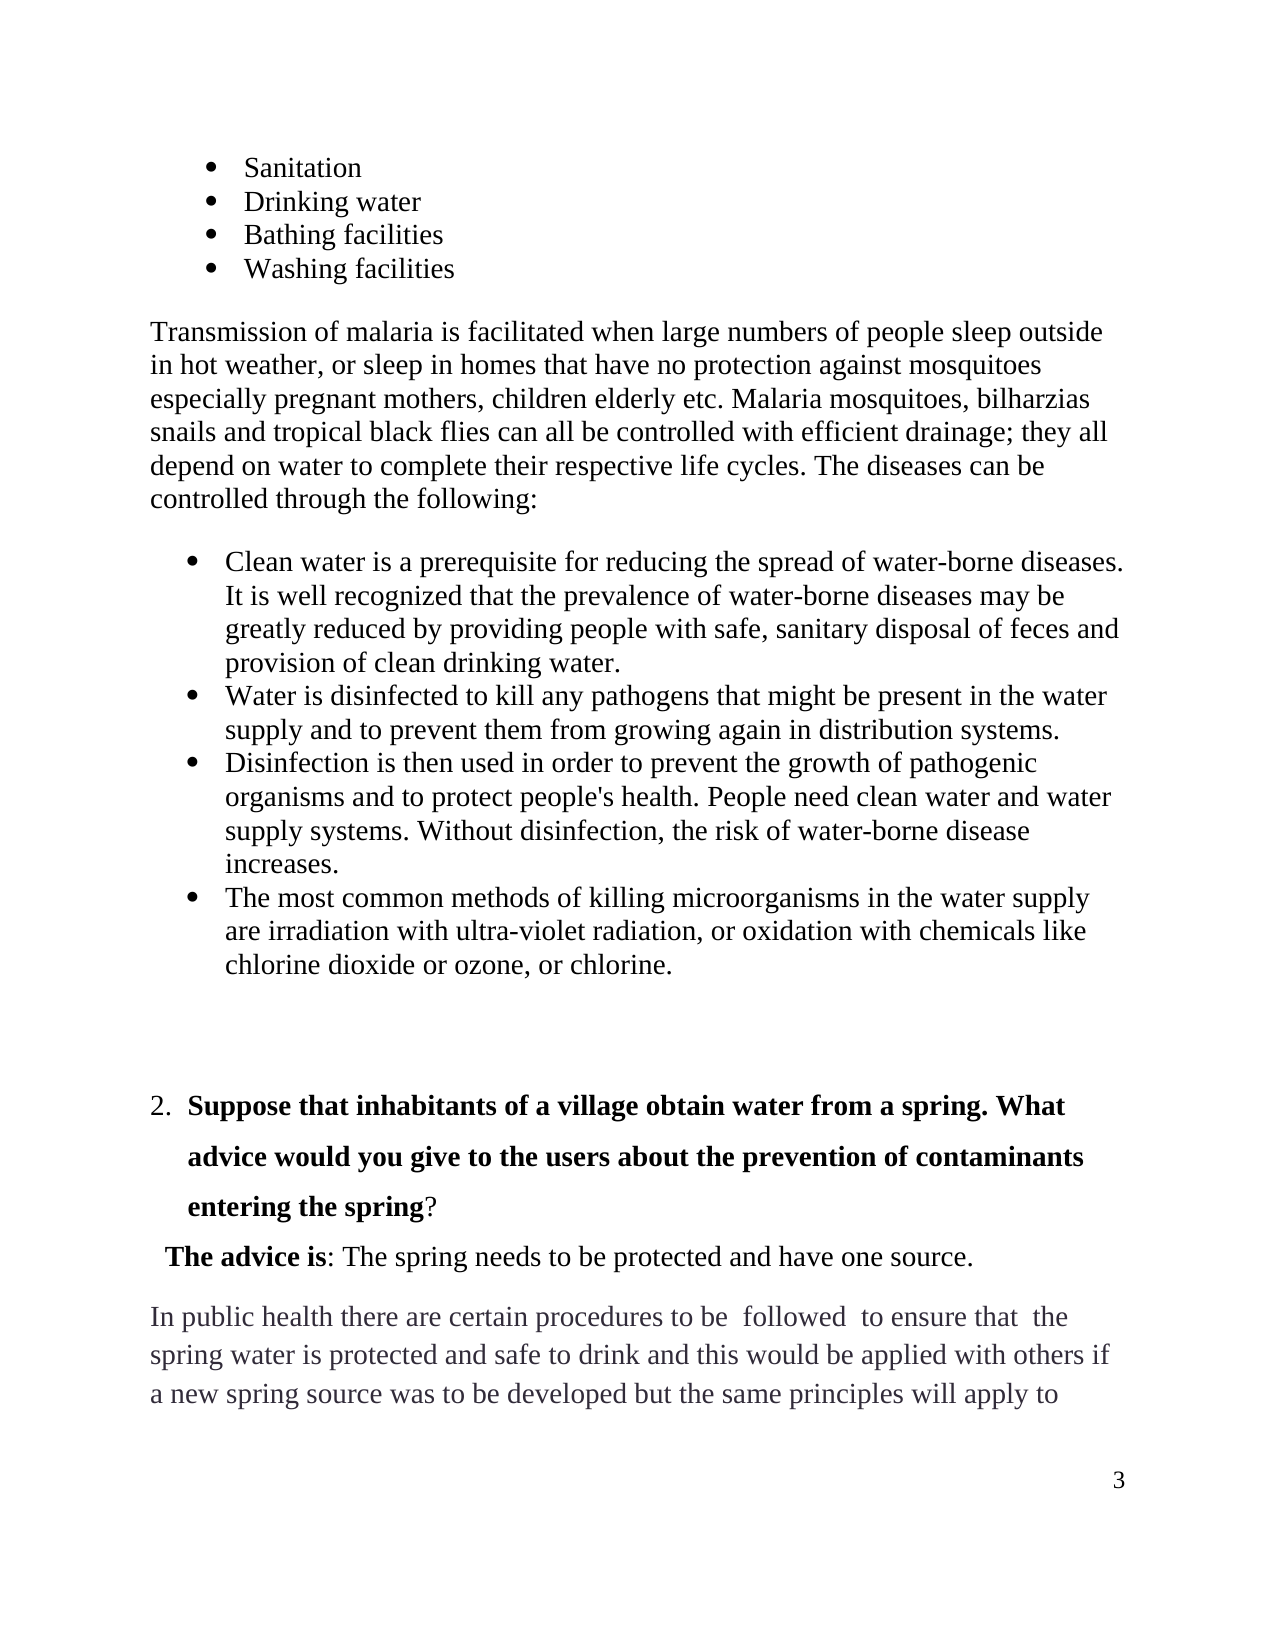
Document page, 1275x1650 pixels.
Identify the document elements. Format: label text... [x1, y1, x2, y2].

list Bathing facilities [206, 217, 1125, 251]
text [150, 1299, 1125, 1409]
list Sanitation [206, 150, 1125, 184]
text The advice is: The spring needs to be protected and have one source. [150, 1239, 1125, 1273]
list Suppose that inhabitants of a village obtain water from a spring. What advice would you give to the users about the prevention of contaminants entering the spring? [150, 1088, 1125, 1223]
list Water is disinfected to kill any pathogens that might be present in the water supply and to prevent them from growing again in distribution systems. [187, 678, 1125, 746]
list The most common methods of killing microorganisms in the water supply are irradiation with ultra-violet radiation, or oxidation with chemicals like chlorine dioxide or ozone, or chlorine. [187, 880, 1125, 981]
list Disinfection is then used in order to prevent the growth of pathogenic organisms and to protect people's health. People need clean water and water supply systems. Without disinfection, the risk of water-borne disease increases. [187, 746, 1125, 880]
list Washing facilities [206, 251, 1125, 284]
list Drinking water [206, 184, 1125, 217]
text Transmission of malaria is facilitated when large numbers of people sleep outside in hot weather, or sleep in homes that have no protection against mosquitoes especially pregnant mothers, children elderly etc. Malaria mosquitoes, bilharzias snails and tropical black flies can all be controlled with efficient drainage; they all depend on water to complete their respective life cycles. The diseases can be controlled through the following: [150, 314, 1125, 515]
list Clean water is a prerequisite for reducing the spread of water-borne diseases. It is well recognized that the prevalence of water-borne diseases may be greatly reduced by providing people with safe, sanitary disposal of feces and provision of clean drinking water. [187, 544, 1125, 678]
